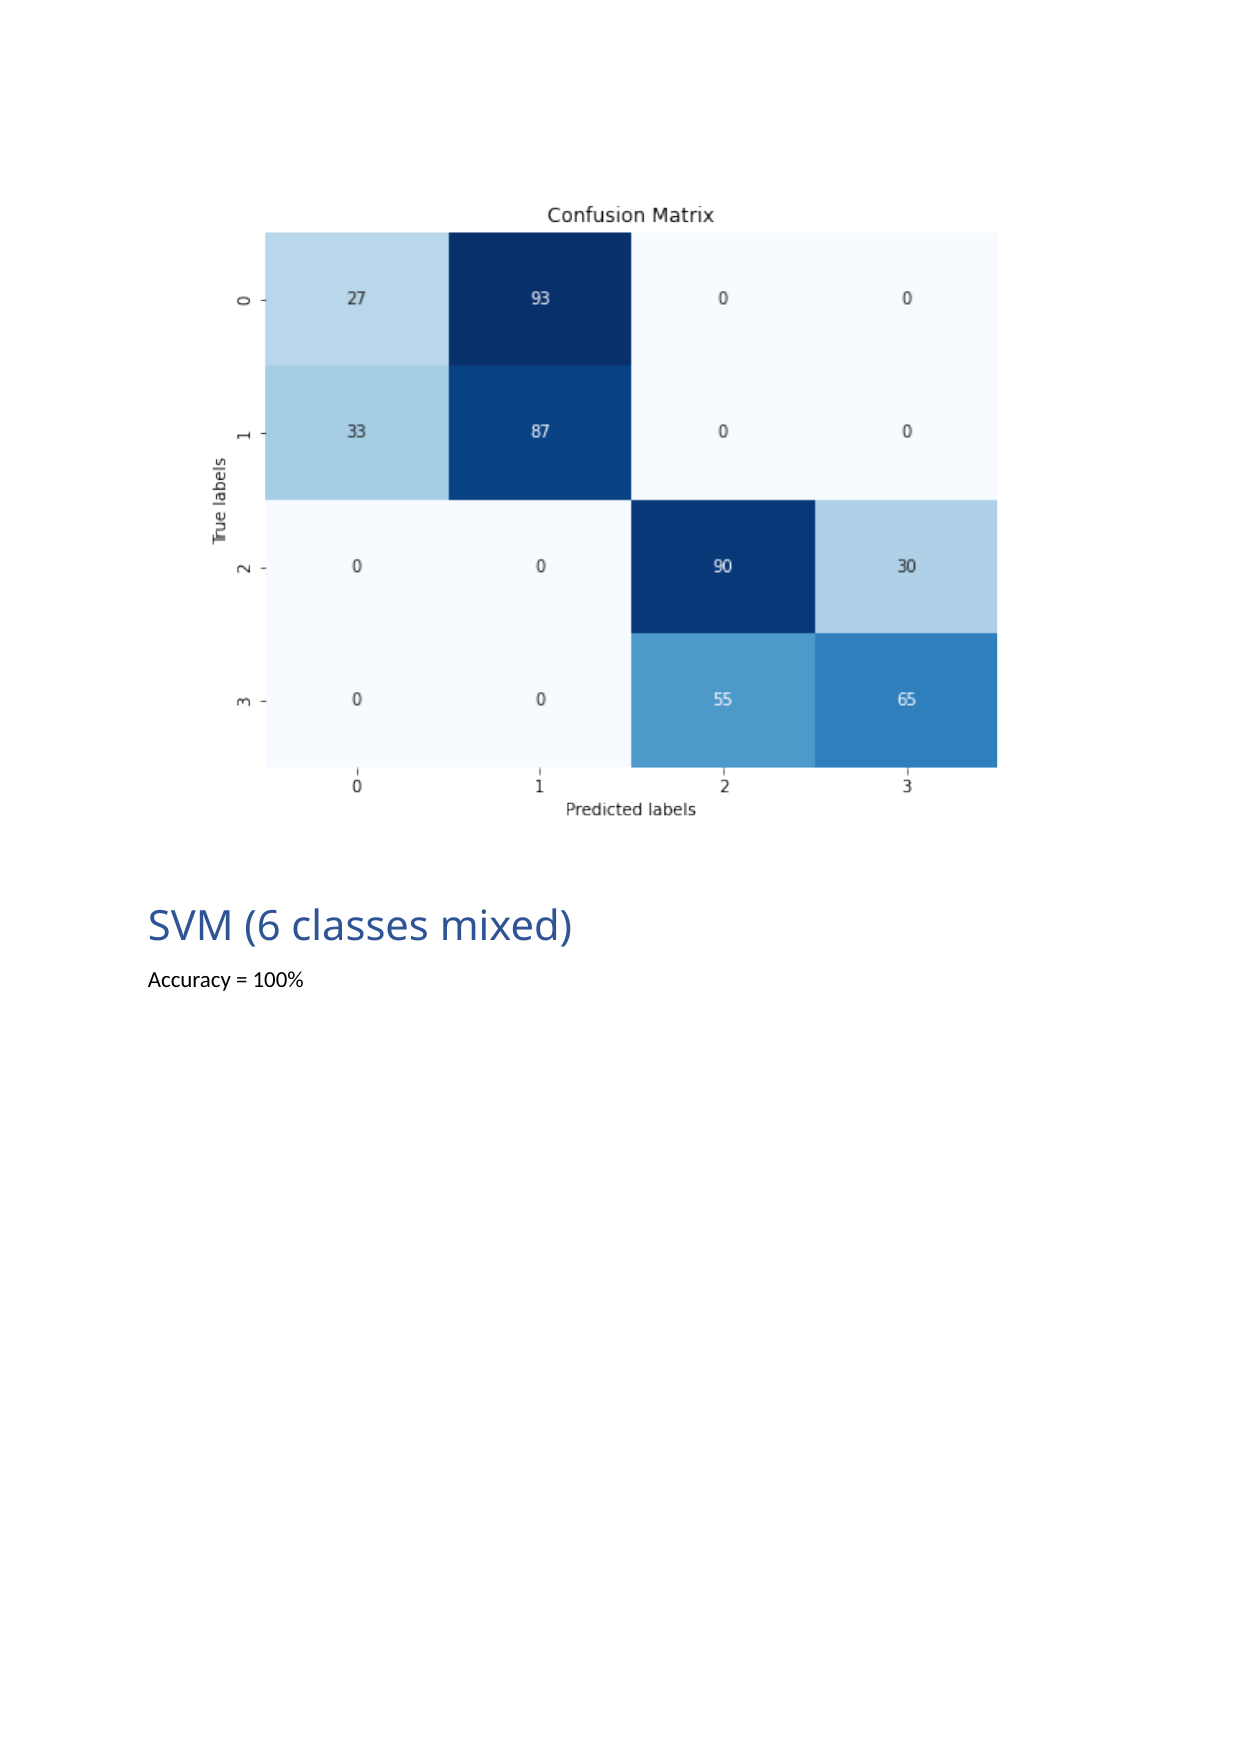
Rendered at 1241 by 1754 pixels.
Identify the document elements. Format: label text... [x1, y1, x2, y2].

picture [147, 147, 1093, 857]
subtitle SVM (6 classes mixed) [148, 896, 1093, 953]
text Accuracy = 100% [148, 966, 1093, 994]
